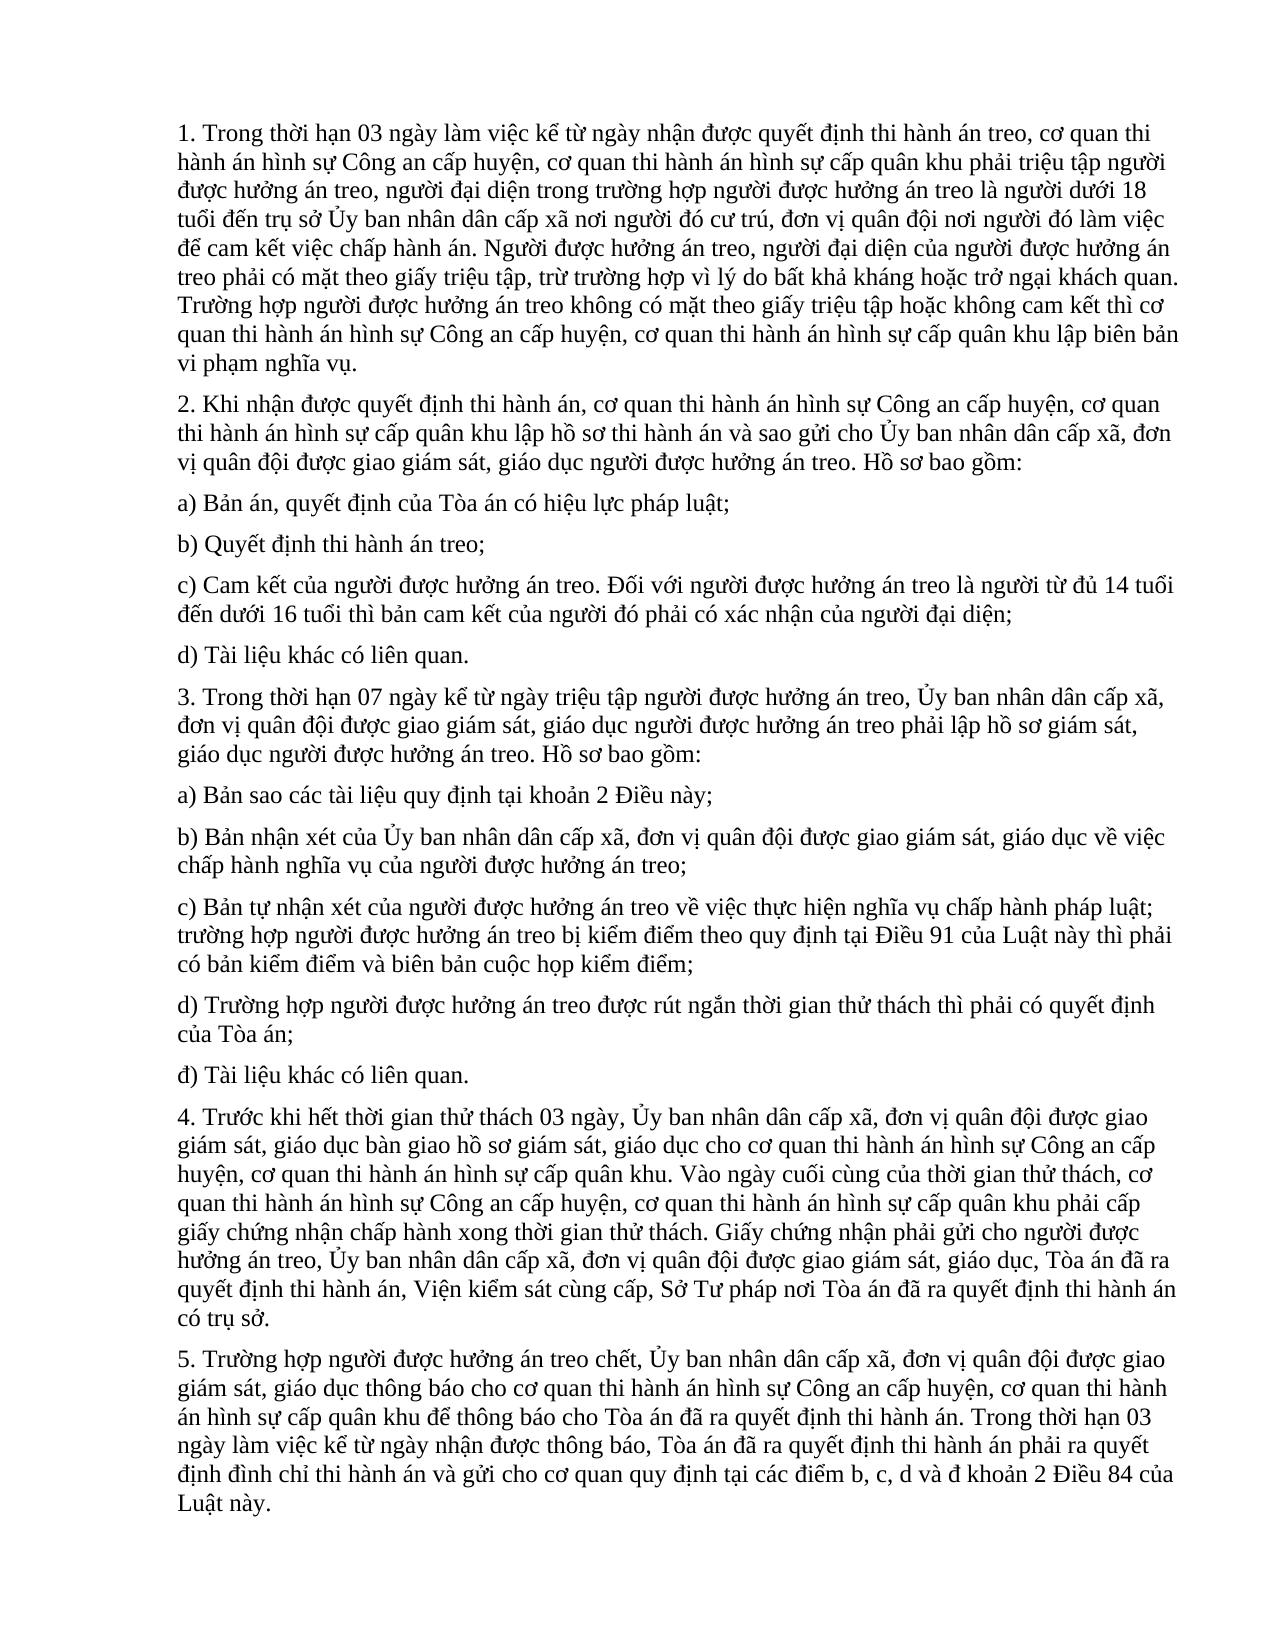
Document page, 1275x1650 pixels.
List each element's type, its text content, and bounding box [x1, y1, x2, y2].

text c) Cam kết của người được hưởng án treo. Đối với người được hưởng án treo là người từ đủ 14 tuổi đến dưới 16 tuổi thì bản cam kết của người đó phải có xác nhận của người đại diện; [177, 571, 1186, 628]
text b) Quyết định thi hành án treo; [177, 529, 1186, 558]
text a) Bản án, quyết định của Tòa án có hiệu lực pháp luật; [177, 488, 1186, 517]
text c) Bản tự nhận xét của người được hưởng án treo về việc thực hiện nghĩa vụ chấp hành pháp luật; trường hợp người được hưởng án treo bị kiểm điểm theo quy định tại Điều 91 của Luật này thì phải có bản kiểm điểm và biên bản cuộc họp kiểm điểm; [177, 892, 1186, 978]
text 1. Trong thời hạn 03 ngày làm việc kể từ ngày nhận được quyết định thi hành án treo, cơ quan thi hành án hình sự Công an cấp huyện, cơ quan thi hành án hình sự cấp quân khu phải triệu tập người được hưởng án treo, người đại diện trong trường hợp người được hưởng án treo là người dưới 18 tuổi đến trụ sở Ủy ban nhân dân cấp xã nơi người đó cư trú, đơn vị quân đội nơi người đó làm việc để cam kết việc chấp hành án. Người được hưởng án treo, người đại diện của người được hưởng án treo phải có mặt theo giấy triệu tập, trừ trường hợp vì lý do bất khả kháng hoặc trở ngại khách quan. Trường hợp người được hưởng án treo không có mặt theo giấy triệu tập hoặc không cam kết thì cơ quan thi hành án hình sự Công an cấp huyện, cơ quan thi hành án hình sự cấp quân khu lập biên bản vi phạm nghĩa vụ. [177, 118, 1186, 377]
text d) Trường hợp người được hưởng án treo được rút ngắn thời gian thử thách thì phải có quyết định của Tòa án; [177, 991, 1186, 1048]
text b) Bản nhận xét của Ủy ban nhân dân cấp xã, đơn vị quân đội được giao giám sát, giáo dục về việc chấp hành nghĩa vụ của người được hưởng án treo; [177, 822, 1186, 879]
text d) Tài liệu khác có liên quan. [177, 641, 1186, 669]
text 5. Trường hợp người được hưởng án treo chết, Ủy ban nhân dân cấp xã, đơn vị quân đội được giao giám sát, giáo dục thông báo cho cơ quan thi hành án hình sự Công an cấp huyện, cơ quan thi hành án hình sự cấp quân khu để thông báo cho Tòa án đã ra quyết định thi hành án. Trong thời hạn 03 ngày làm việc kể từ ngày nhận được thông báo, Tòa án đã ra quyết định thi hành án phải ra quyết định đình chỉ thi hành án và gửi cho cơ quan quy định tại các điểm b, c, d và đ khoản 2 Điều 84 của Luật này. [177, 1344, 1186, 1517]
text 3. Trong thời hạn 07 ngày kể từ ngày triệu tập người được hưởng án treo, Ủy ban nhân dân cấp xã, đơn vị quân đội được giao giám sát, giáo dục người được hưởng án treo phải lập hồ sơ giám sát, giáo dục người được hưởng án treo. Hồ sơ bao gồm: [177, 682, 1186, 768]
text đ) Tài liệu khác có liên quan. [177, 1061, 1186, 1089]
text a) Bản sao các tài liệu quy định tại khoản 2 Điều này; [177, 781, 1186, 809]
text 4. Trước khi hết thời gian thử thách 03 ngày, Ủy ban nhân dân cấp xã, đơn vị quân đội được giao giám sát, giáo dục bàn giao hồ sơ giám sát, giáo dục cho cơ quan thi hành án hình sự Công an cấp huyện, cơ quan thi hành án hình sự cấp quân khu. Vào ngày cuối cùng của thời gian thử thách, cơ quan thi hành án hình sự Công an cấp huyện, cơ quan thi hành án hình sự cấp quân khu phải cấp giấy chứng nhận chấp hành xong thời gian thử thách. Giấy chứng nhận phải gửi cho người được hưởng án treo, Ủy ban nhân dân cấp xã, đơn vị quân đội được giao giám sát, giáo dục, Tòa án đã ra quyết định thi hành án, Viện kiểm sát cùng cấp, Sở Tư pháp nơi Tòa án đã ra quyết định thi hành án có trụ sở. [177, 1102, 1186, 1332]
text 2. Khi nhận được quyết định thi hành án, cơ quan thi hành án hình sự Công an cấp huyện, cơ quan thi hành án hình sự cấp quân khu lập hồ sơ thi hành án và sao gửi cho Ủy ban nhân dân cấp xã, đơn vị quân đội được giao giám sát, giáo dục người được hưởng án treo. Hồ sơ bao gồm: [177, 389, 1186, 476]
